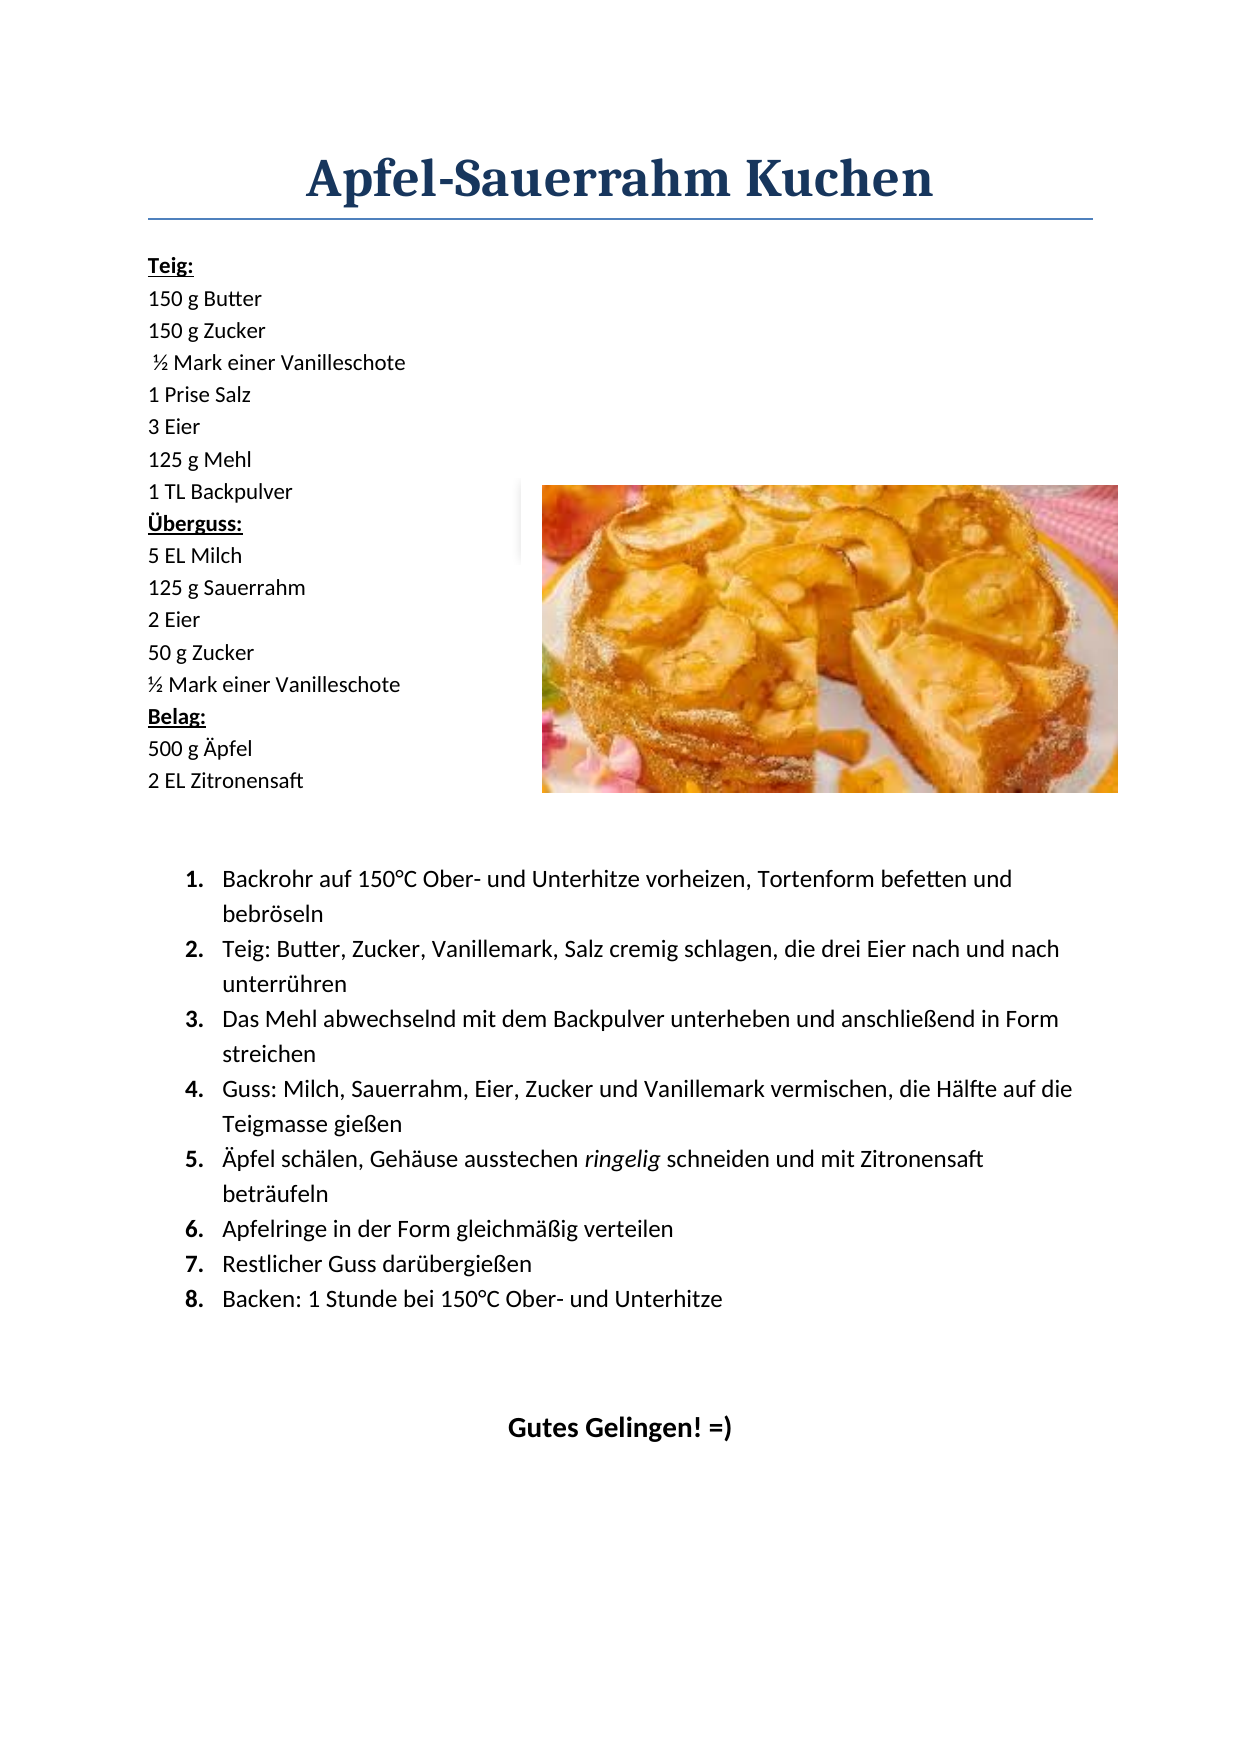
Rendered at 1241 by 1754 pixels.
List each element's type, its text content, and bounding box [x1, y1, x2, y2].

list Das Mehl abwechselnd mit dem Backpulver unterheben und anschließend in Form streichen [185, 1003, 1093, 1069]
list Restlicher Guss darübergießen [185, 1248, 1093, 1279]
list Backrohr auf 150°C Ober- und Unterhitze vorheizen, Tortenform befetten und bebröseln [185, 863, 1093, 929]
text 1 TL Backpulver [148, 477, 521, 505]
text ½ Mark einer Vanilleschote [148, 670, 521, 698]
text 125 g Mehl [148, 445, 1093, 473]
text 2 Eier [148, 606, 521, 634]
list Backen: 1 Stunde bei 150°C Ober- und Unterhitze [185, 1283, 1093, 1314]
list Guss: Milch, Sauerrahm, Eier, Zucker und Vanillemark vermischen, die Hälfte auf die Teigmasse gießen [185, 1073, 1093, 1139]
list Teig: Butter, Zucker, Vanillemark, Salz cremig schlagen, die drei Eier nach und nach unterrühren [185, 933, 1093, 999]
text 2 EL Zitronensaft [148, 767, 521, 794]
list Äpfel schälen, Gehäuse ausstechen ringelig schneiden und mit Zitronensaft beträufeln [185, 1143, 1093, 1209]
text Überguss: [148, 509, 517, 537]
list Apfelringe in der Form gleichmäßig verteilen [185, 1213, 1093, 1244]
text 1 Prise Salz [148, 380, 1093, 408]
text Belag: [148, 702, 521, 730]
text ½ Mark einer Vanilleschote [148, 348, 1093, 376]
text 150 g Zucker [148, 316, 1093, 344]
text 5 EL Milch [148, 541, 521, 569]
text 500 g Äpfel [148, 734, 521, 762]
text 50 g Zucker [148, 638, 521, 666]
picture [542, 485, 1118, 793]
title Apfel-Sauerrahm Kuchen [148, 148, 1093, 218]
text Teig: [148, 252, 1093, 279]
text 125 g Sauerrahm [148, 573, 521, 601]
text 3 Eier [148, 412, 1093, 441]
text Gutes Gelingen! =) [148, 1409, 1093, 1444]
text 150 g Butter [148, 284, 1093, 312]
